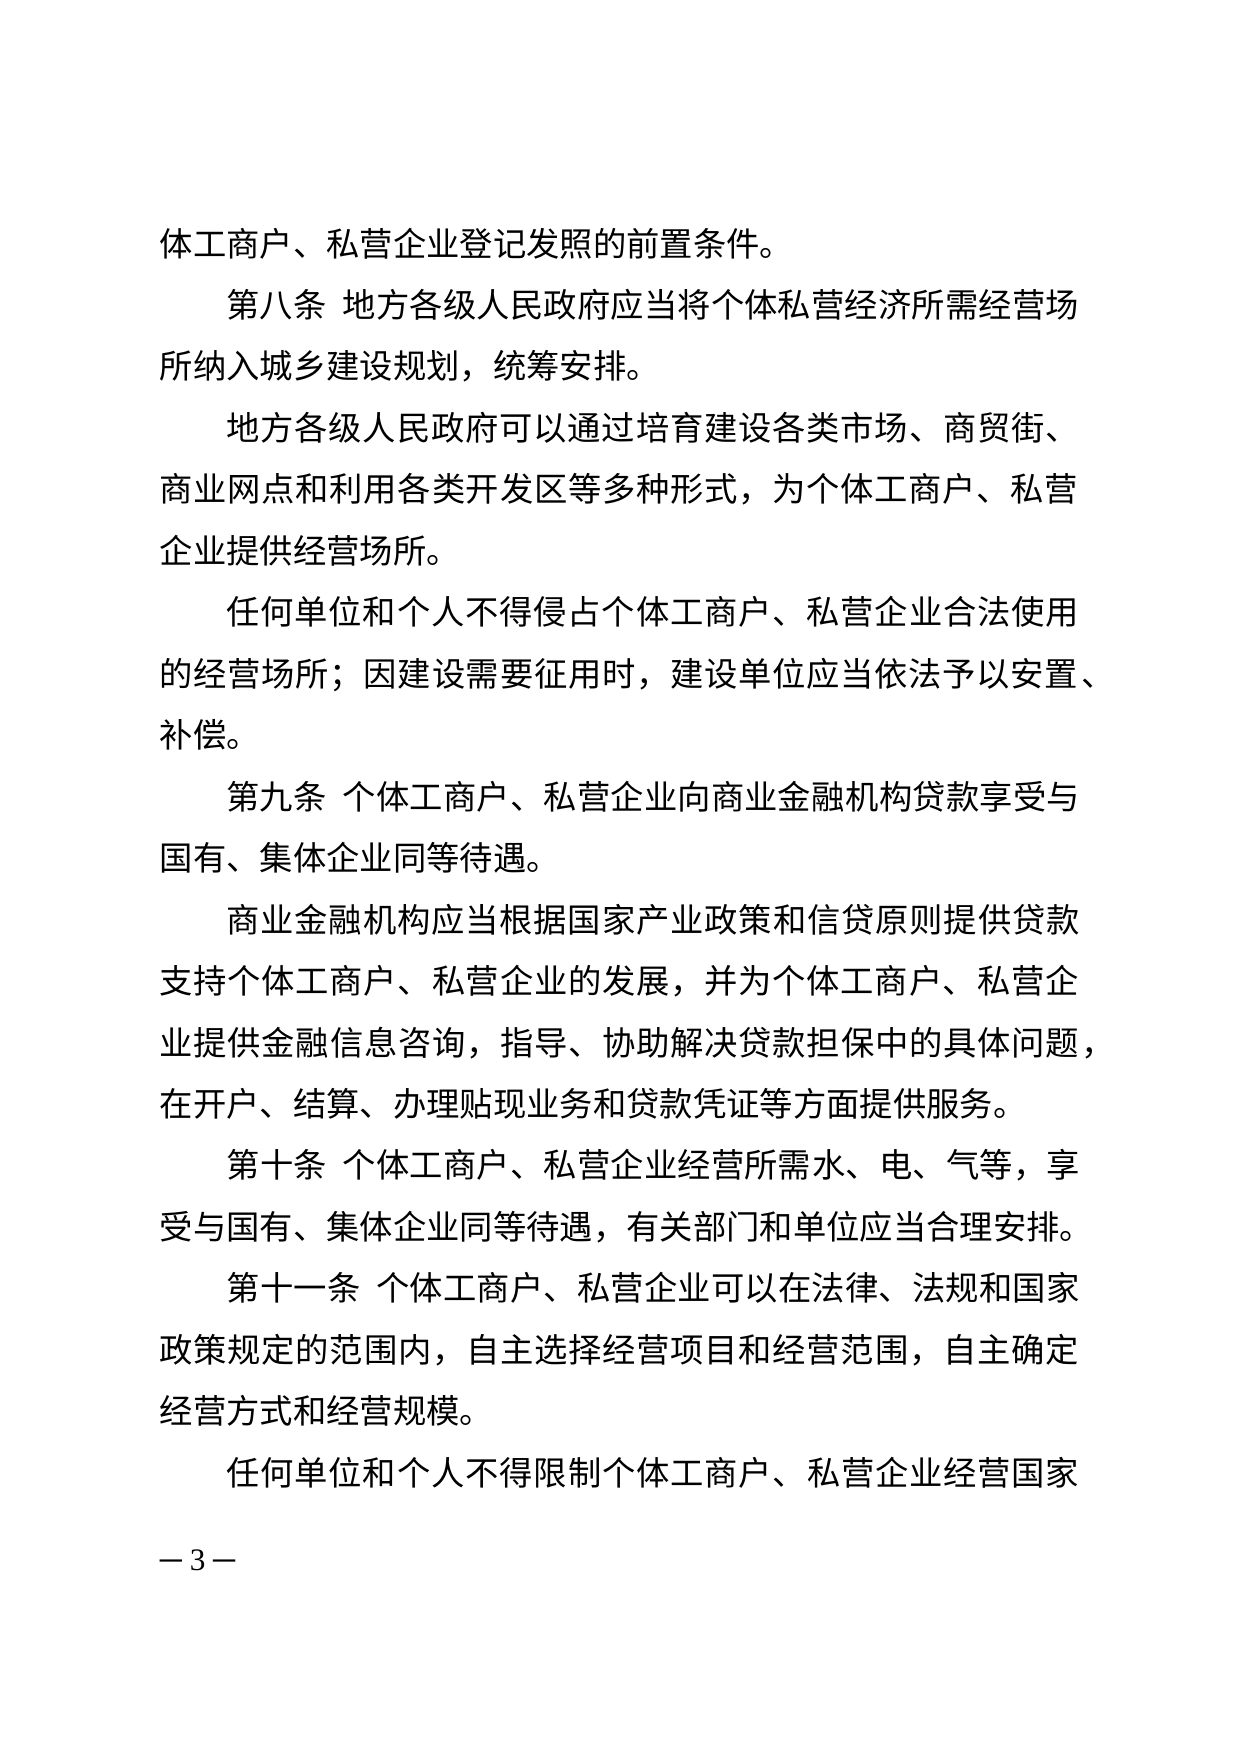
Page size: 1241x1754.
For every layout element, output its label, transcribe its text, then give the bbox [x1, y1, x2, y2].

text 第十条 个体工商户、私营企业经营所需水、电、气等，享受与国有、集体企业同等待遇，有关部门和单位应当合理安排。 [159, 1129, 1081, 1252]
text 第十一条 个体工商户、私营企业可以在法律、法规和国家政策规定的范围内，自主选择经营项目和经营范围，自主确定经营方式和经营规模。 [159, 1252, 1081, 1436]
text 商业金融机构应当根据国家产业政策和信贷原则提供贷款，支持个体工商户、私营企业的发展，并为个体工商户、私营企业提供金融信息咨询，指导、协助解决贷款担保中的具体问题，在开户、结算、办理贴现业务和贷款凭证等方面提供服务。 [159, 883, 1081, 1129]
text 第九条 个体工商户、私营企业向商业金融机构贷款享受与国有、集体企业同等待遇。 [159, 760, 1081, 883]
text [159, 1436, 1081, 1497]
text 第八条 地方各级人民政府应当将个体私营经济所需经营场所纳入城乡建设规划，统筹安排。 [159, 268, 1081, 391]
text 任何单位和个人不得侵占个体工商户、私营企业合法使用的经营场所；因建设需要征用时，建设单位应当依法予以安置、补偿。 [159, 576, 1081, 760]
text 地方各级人民政府可以通过培育建设各类市场、商贸街、商业网点和利用各类开发区等多种形式，为个体工商户、私营企业提供经营场所。 [159, 391, 1081, 576]
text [159, 207, 1081, 268]
